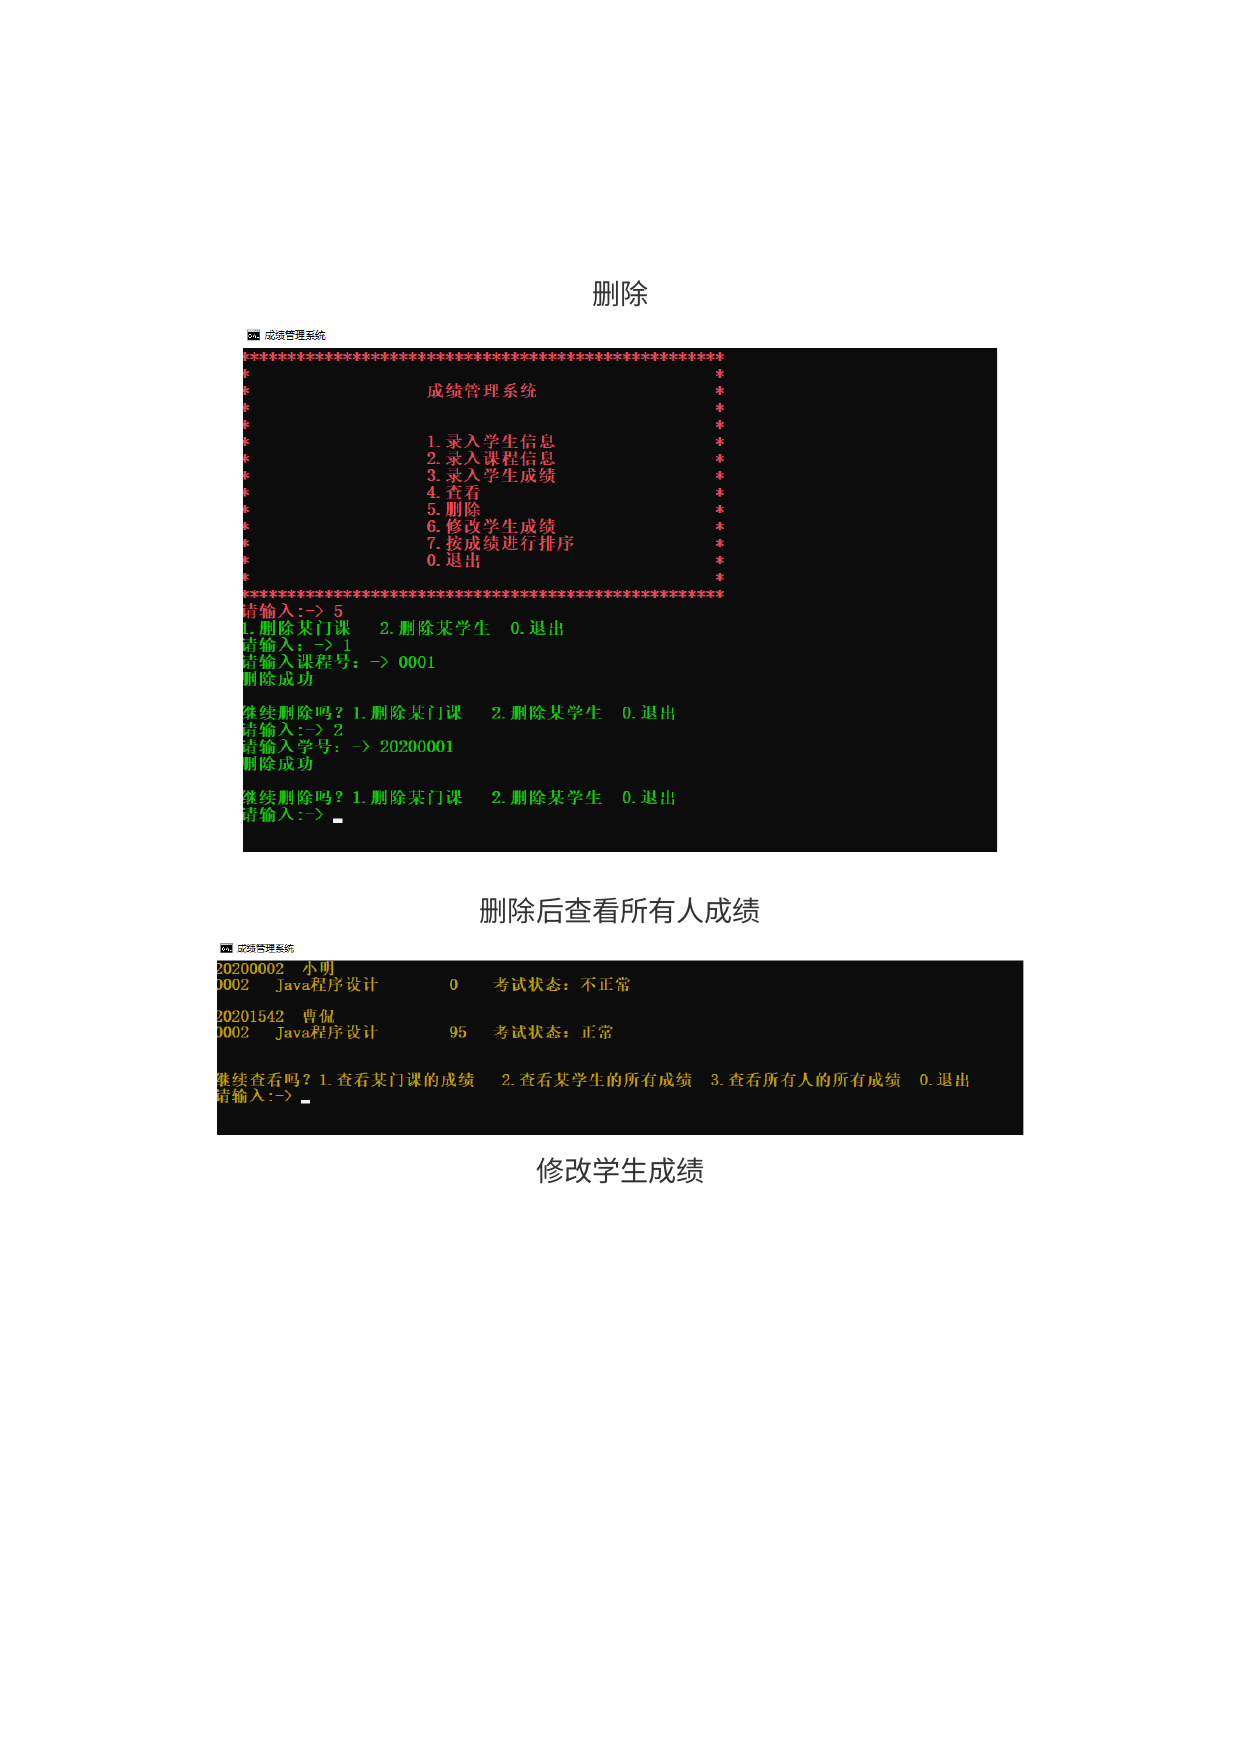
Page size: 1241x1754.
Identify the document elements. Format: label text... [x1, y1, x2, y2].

text 删除后查看所有人成绩 [187, 877, 1053, 942]
picture [217, 942, 1024, 1135]
text 删除 [187, 259, 1053, 324]
picture [243, 324, 998, 852]
text 修改学生成绩 [187, 1137, 1053, 1202]
